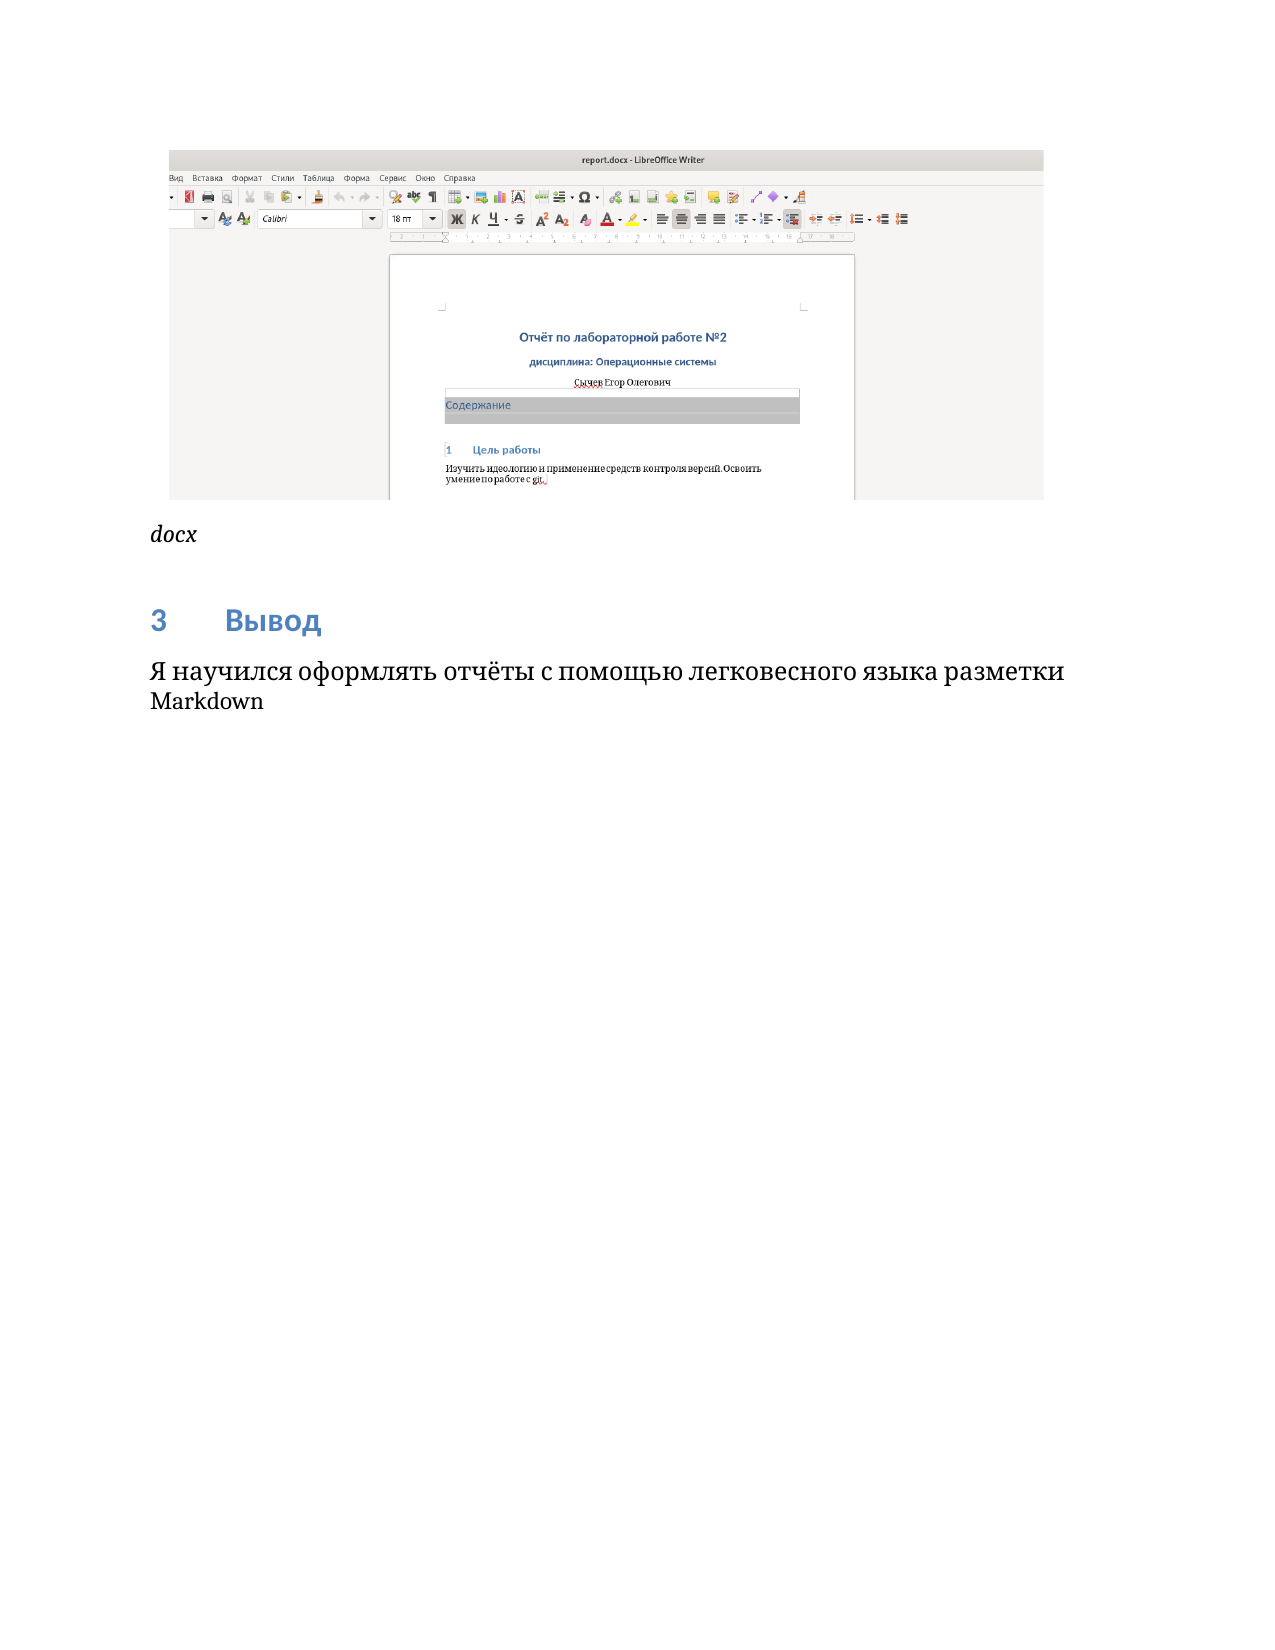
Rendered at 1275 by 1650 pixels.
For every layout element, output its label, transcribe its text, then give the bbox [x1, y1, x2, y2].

picture [168, 150, 1044, 500]
text docx [150, 520, 1125, 549]
subtitle 3 Вывод [150, 599, 1125, 639]
text Я научился оформлять отчёты с помощью легковесного языка разметки Markdown [150, 658, 1125, 716]
